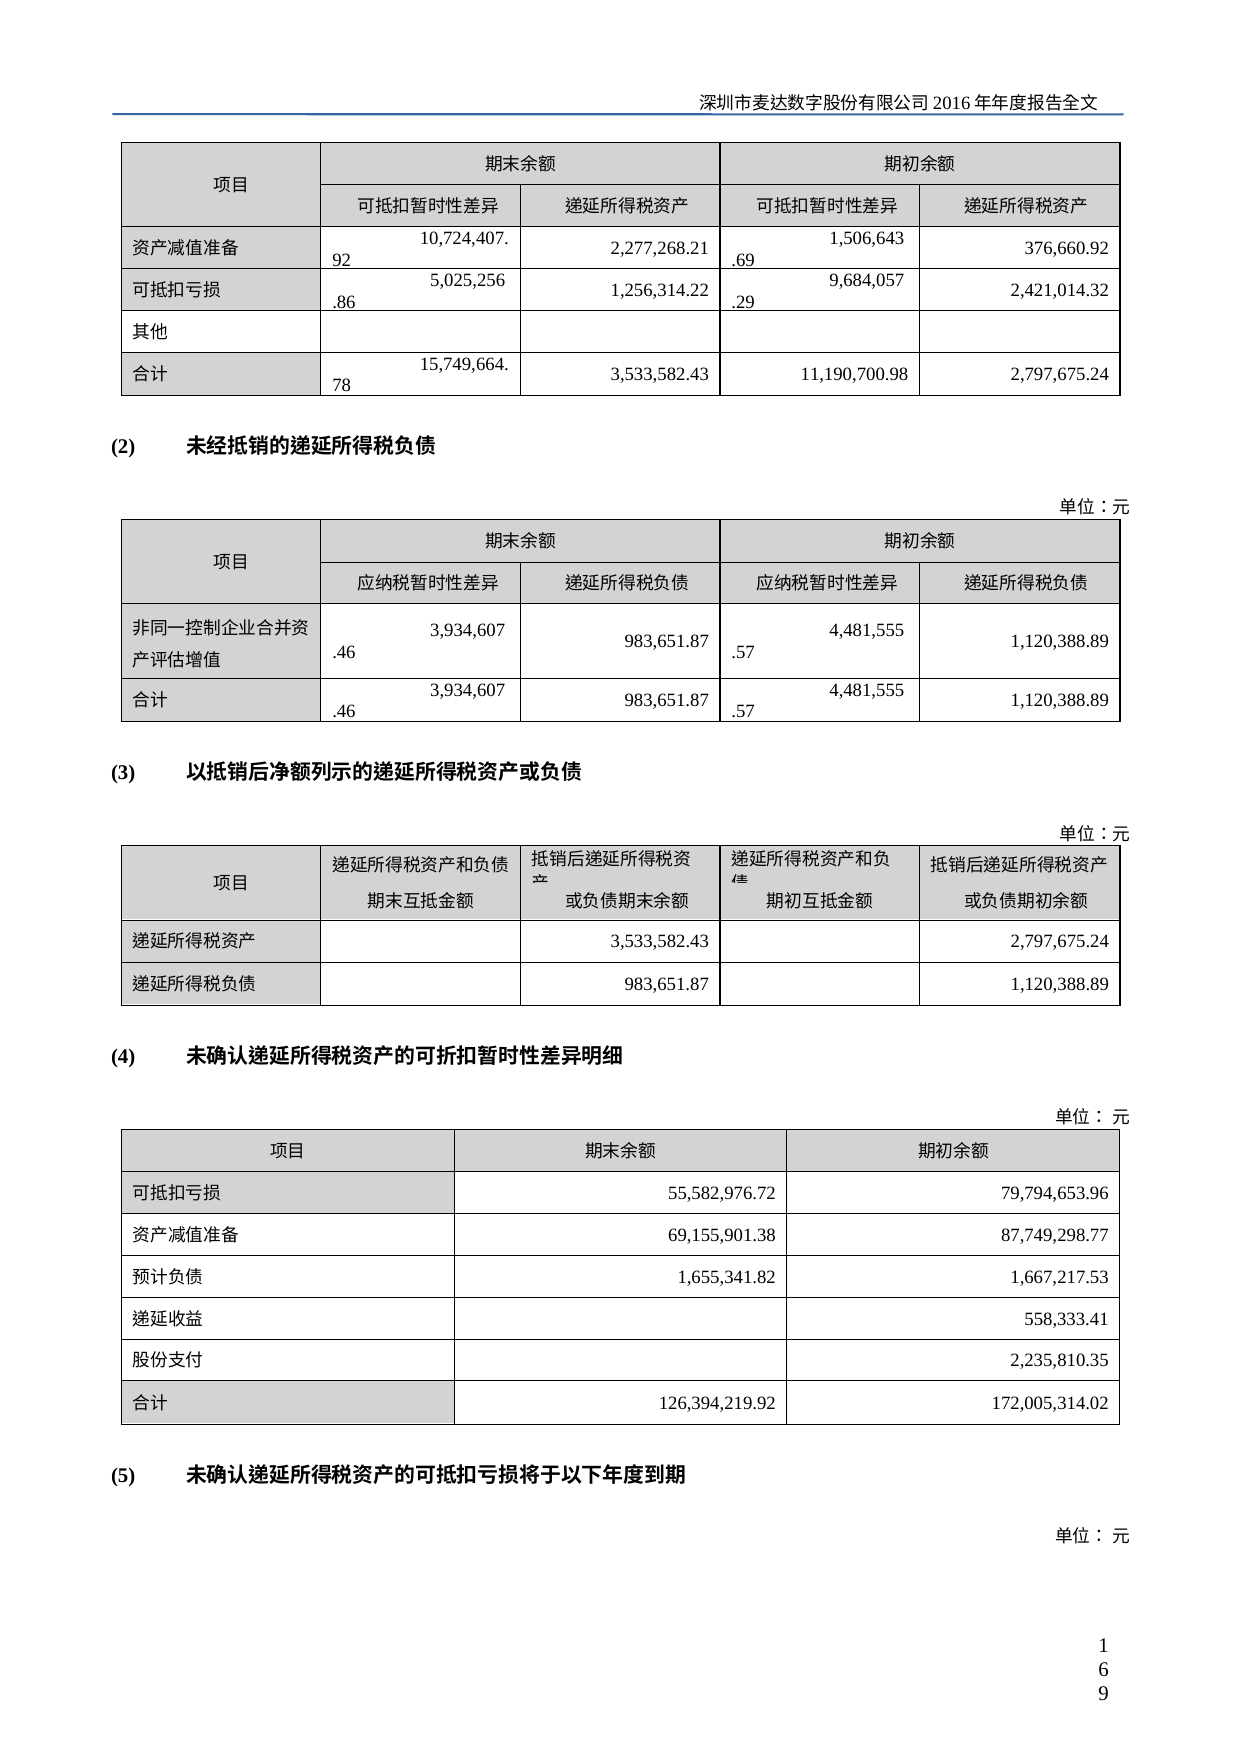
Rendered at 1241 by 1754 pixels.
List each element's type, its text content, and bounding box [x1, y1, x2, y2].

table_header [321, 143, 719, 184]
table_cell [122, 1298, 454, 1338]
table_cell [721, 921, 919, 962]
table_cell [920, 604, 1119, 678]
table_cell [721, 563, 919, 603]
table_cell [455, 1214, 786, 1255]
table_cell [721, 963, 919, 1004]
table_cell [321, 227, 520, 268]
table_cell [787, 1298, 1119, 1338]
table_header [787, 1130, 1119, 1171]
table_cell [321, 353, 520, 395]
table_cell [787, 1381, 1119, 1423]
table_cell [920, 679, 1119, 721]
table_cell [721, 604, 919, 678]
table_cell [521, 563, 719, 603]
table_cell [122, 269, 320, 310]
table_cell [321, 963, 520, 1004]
text 单位： 元 [111, 1105, 1130, 1129]
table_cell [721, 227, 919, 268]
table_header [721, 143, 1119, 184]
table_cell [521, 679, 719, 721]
text 单位：元 [111, 495, 1130, 519]
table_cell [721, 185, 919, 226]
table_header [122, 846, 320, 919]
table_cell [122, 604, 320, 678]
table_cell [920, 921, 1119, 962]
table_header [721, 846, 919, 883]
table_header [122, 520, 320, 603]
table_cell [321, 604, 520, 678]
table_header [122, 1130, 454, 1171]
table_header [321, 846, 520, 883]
list 未确认递延所得税资产的可折扣暂时性差异明细 [111, 1041, 1130, 1069]
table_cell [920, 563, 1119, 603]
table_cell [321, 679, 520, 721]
text 单位： 元 [111, 1524, 1130, 1548]
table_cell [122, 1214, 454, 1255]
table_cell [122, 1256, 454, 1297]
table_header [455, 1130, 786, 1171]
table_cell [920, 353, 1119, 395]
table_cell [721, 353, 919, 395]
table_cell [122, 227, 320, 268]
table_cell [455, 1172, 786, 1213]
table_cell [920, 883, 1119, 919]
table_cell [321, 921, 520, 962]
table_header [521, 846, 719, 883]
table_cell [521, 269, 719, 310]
list 未经抵销的递延所得税负债 [111, 431, 1130, 459]
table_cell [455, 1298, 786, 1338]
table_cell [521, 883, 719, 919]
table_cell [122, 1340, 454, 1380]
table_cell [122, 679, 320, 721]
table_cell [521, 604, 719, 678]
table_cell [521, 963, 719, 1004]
list 未确认递延所得税资产的可抵扣亏损将于以下年度到期 [111, 1460, 1130, 1488]
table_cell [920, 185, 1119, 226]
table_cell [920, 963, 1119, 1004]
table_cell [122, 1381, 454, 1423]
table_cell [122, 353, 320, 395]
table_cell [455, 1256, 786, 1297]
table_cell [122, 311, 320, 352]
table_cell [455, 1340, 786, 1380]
list 以抵销后净额列示的递延所得税资产或负债 [111, 757, 1130, 786]
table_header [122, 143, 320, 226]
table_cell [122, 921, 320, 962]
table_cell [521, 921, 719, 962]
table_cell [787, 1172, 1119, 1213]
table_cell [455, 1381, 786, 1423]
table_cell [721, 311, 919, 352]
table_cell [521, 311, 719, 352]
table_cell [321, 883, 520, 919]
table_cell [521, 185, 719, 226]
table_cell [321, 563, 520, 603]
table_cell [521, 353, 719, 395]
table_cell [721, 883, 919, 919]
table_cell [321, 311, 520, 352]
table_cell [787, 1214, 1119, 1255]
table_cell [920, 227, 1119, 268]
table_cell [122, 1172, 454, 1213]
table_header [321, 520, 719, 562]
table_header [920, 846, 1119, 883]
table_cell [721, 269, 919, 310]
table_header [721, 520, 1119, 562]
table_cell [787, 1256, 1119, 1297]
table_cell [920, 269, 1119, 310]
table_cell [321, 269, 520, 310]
text 单位：元 [111, 821, 1130, 845]
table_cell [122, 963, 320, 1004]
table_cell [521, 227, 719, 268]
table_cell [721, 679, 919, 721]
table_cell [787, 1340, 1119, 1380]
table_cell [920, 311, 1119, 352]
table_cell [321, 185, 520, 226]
